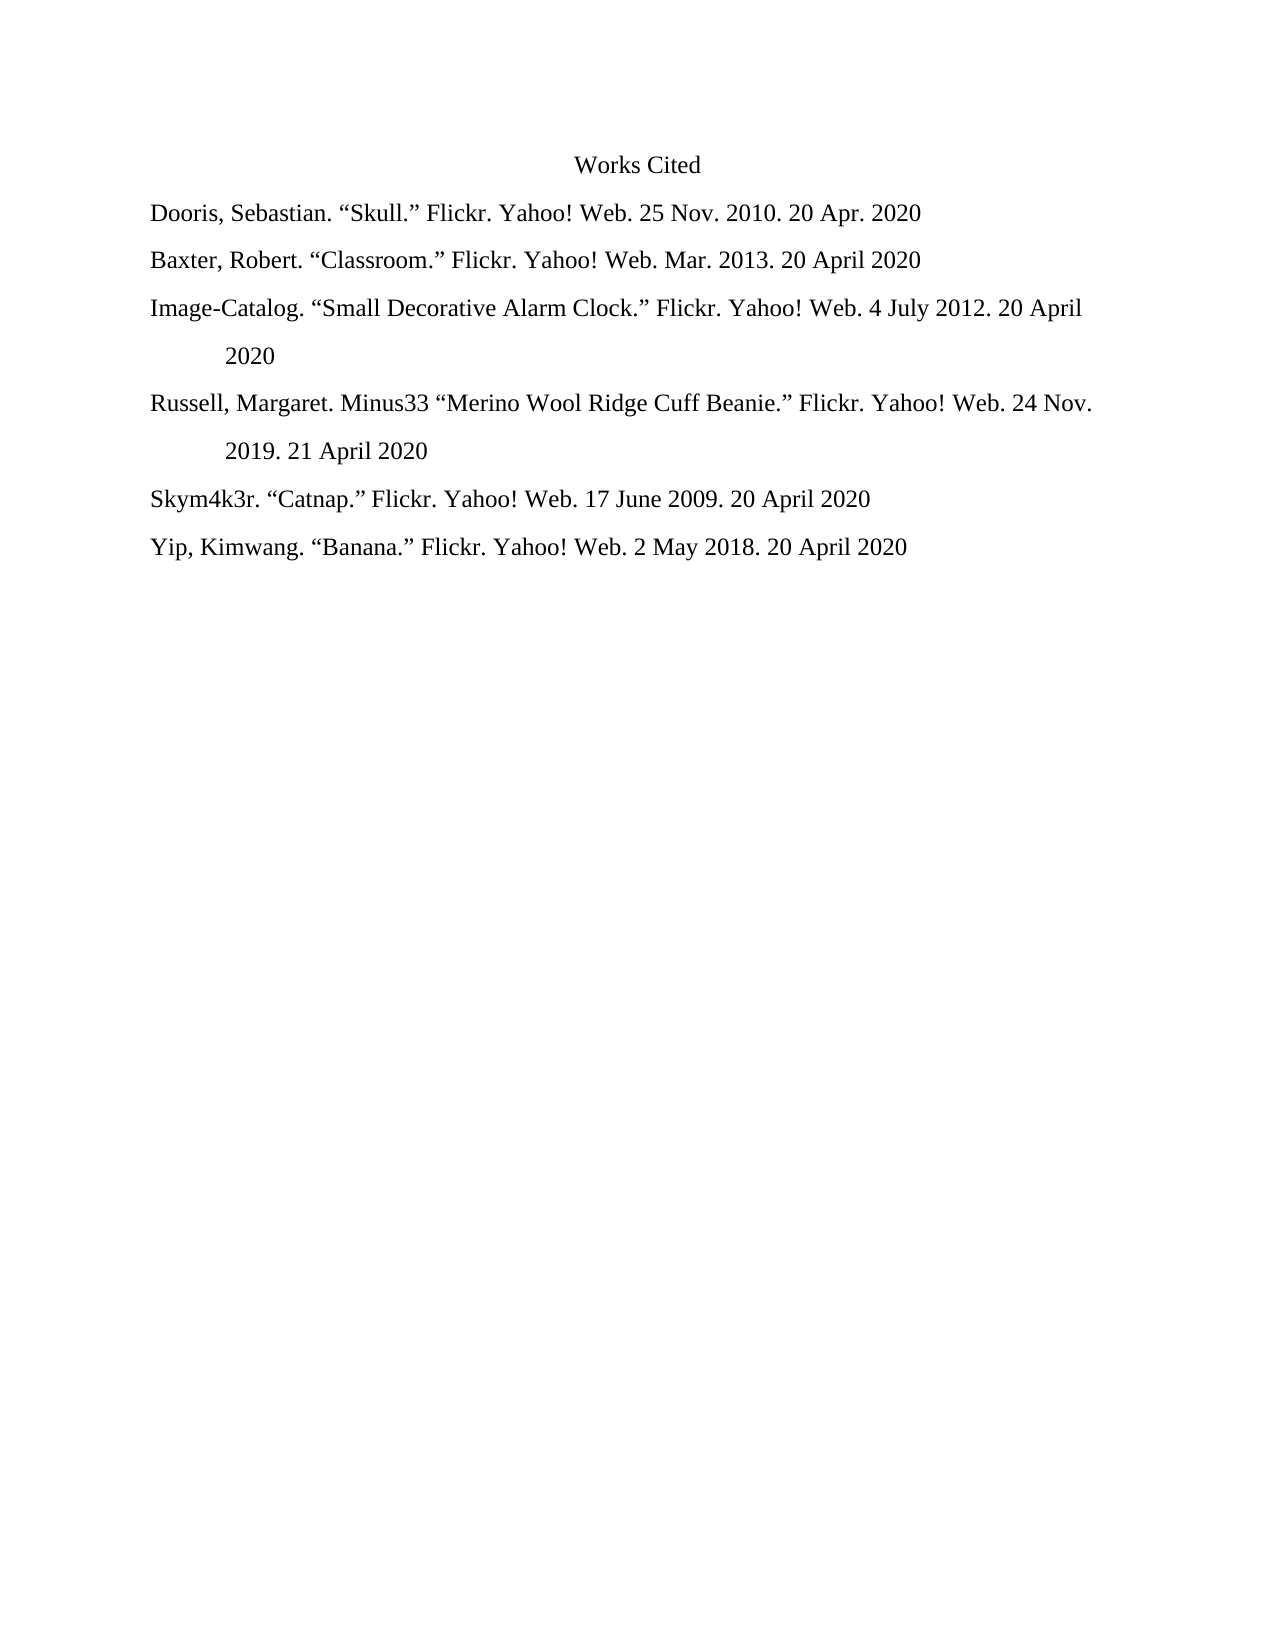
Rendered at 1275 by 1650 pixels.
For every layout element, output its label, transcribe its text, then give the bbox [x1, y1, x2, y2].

text Image-Catalog. “Small Decorative Alarm Clock.” Flickr. Yahoo! Web. 4 July 2012. 20 April [150, 293, 1125, 322]
text Yip, Kimwang. “Banana.” Flickr. Yahoo! Web. 2 May 2018. 20 April 2020 [150, 532, 1125, 560]
text 2020 [150, 341, 1125, 369]
text Works Cited [150, 150, 1125, 179]
text Baxter, Robert. “Classroom.” Flickr. Yahoo! Web. Mar. 2013. 20 April 2020 [150, 245, 1125, 274]
text Russell, Margaret. Minus33 “Merino Wool Ridge Cuff Beanie.” Flickr. Yahoo! Web. 24 Nov. [150, 388, 1125, 417]
text 2019. 21 April 2020 [150, 436, 1125, 465]
text Dooris, Sebastian. “Skull.” Flickr. Yahoo! Web. 25 Nov. 2010. 20 Apr. 2020 [150, 198, 1125, 226]
text Skym4k3r. “Catnap.” Flickr. Yahoo! Web. 17 June 2009. 20 April 2020 [150, 484, 1125, 513]
